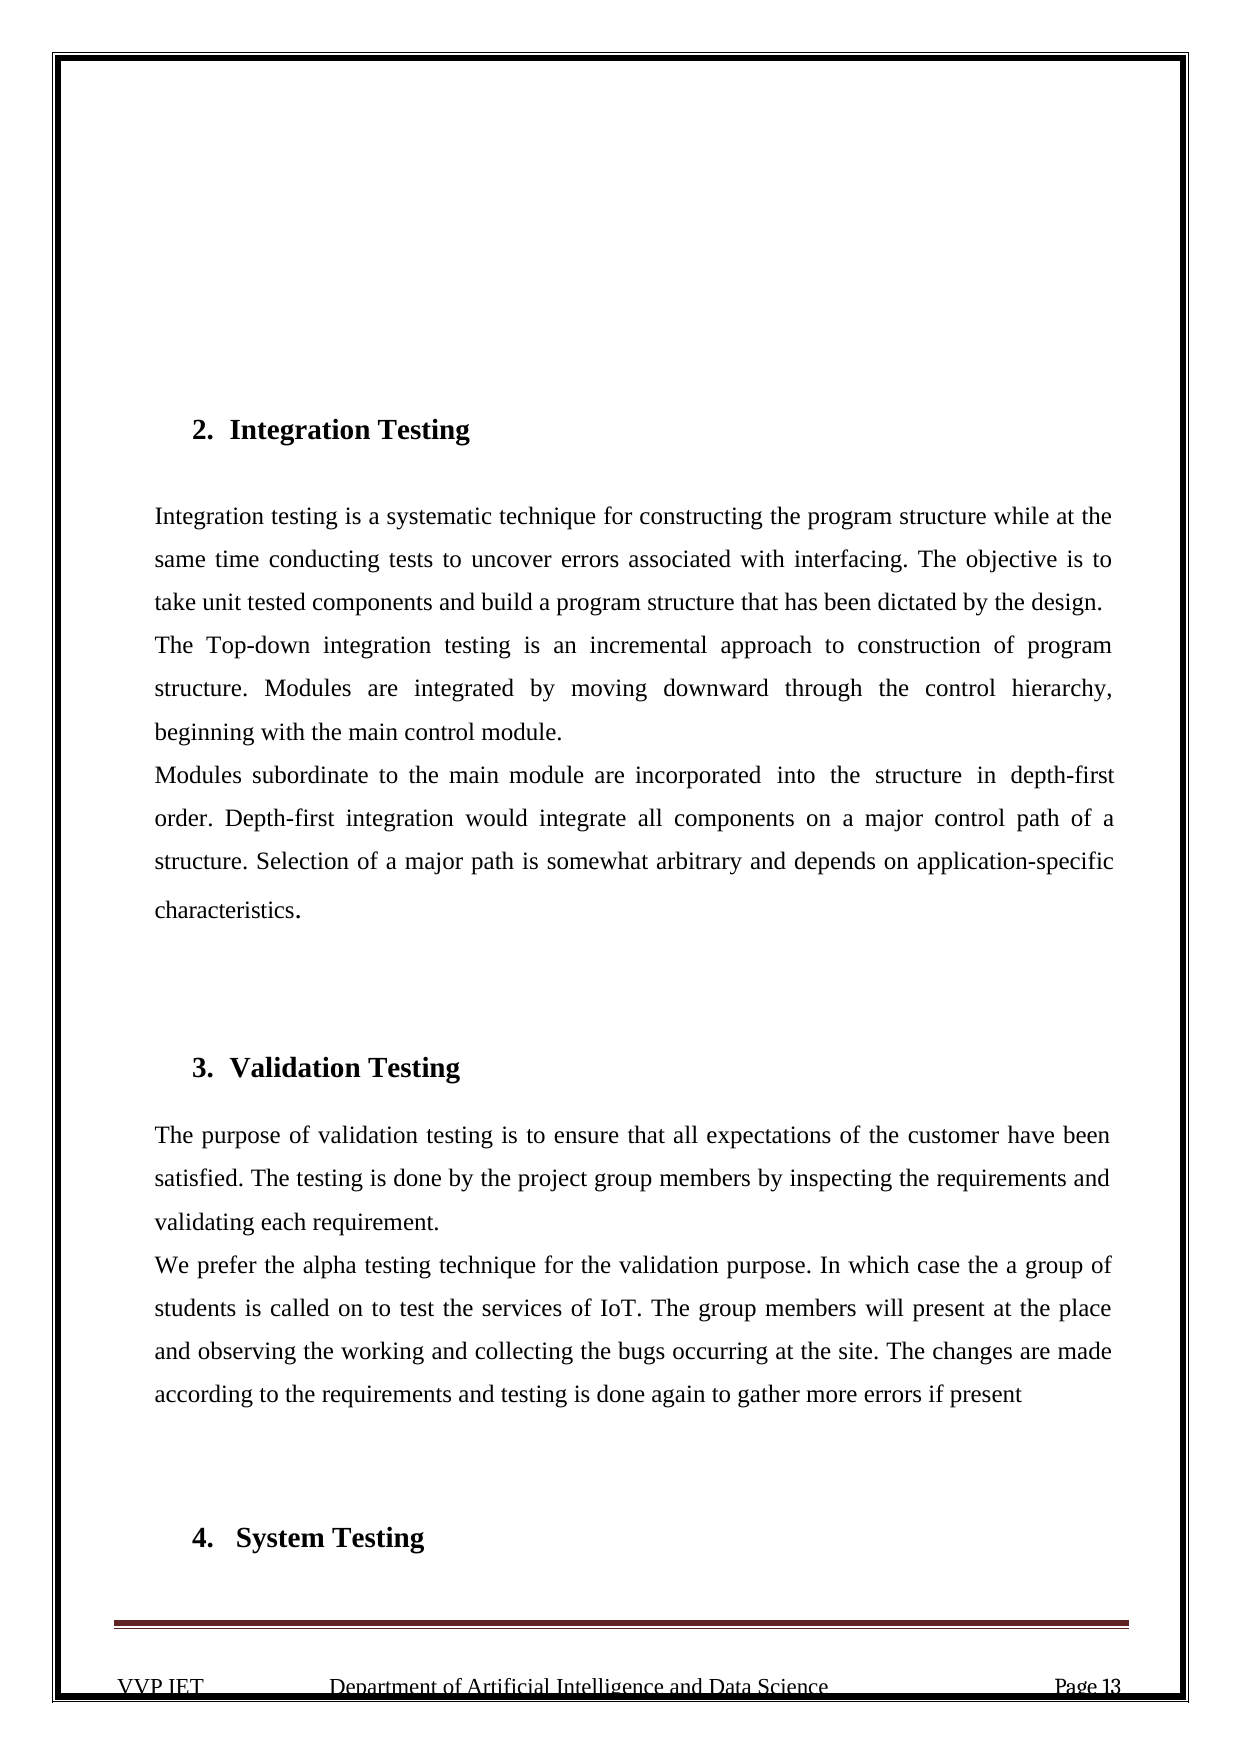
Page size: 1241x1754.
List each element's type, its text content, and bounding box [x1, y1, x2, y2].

list Validation Testing [192, 1050, 1125, 1083]
text We prefer the alpha testing technique for the validation purpose. In which case the a group of students is called on to test the services of IoT. The group members will present at the place and observing the working and collecting the bugs occurring at the site. The changes are made according to the requirements and testing is done again to gather more errors if present [154, 1250, 1114, 1408]
text Modules subordinate to the main module are incorporated into the structure in depth-first order. Depth-first integration would integrate all components on a major control path of a structure. Selection of a major path is somewhat arbitrary and depends on application-specific characteristics. [154, 760, 1115, 925]
text The Top-down integration testing is an incremental approach to construction of program structure. Modules are integrated by moving downward through the control hierarchy, beginning with the main control module. [154, 630, 1113, 745]
list Integration Testing [192, 412, 1113, 446]
list System Testing [192, 1520, 1125, 1554]
text The purpose of validation testing is to ensure that all expectations of the customer have been satisfied. The testing is done by the project group members by inspecting the requirements and validating each requirement. [154, 1120, 1112, 1235]
text Integration testing is a systematic technique for constructing the program structure while at the same time conducting tests to uncover errors associated with interfacing. The objective is to take unit tested components and build a program structure that has been dictated by the design. [154, 501, 1113, 616]
